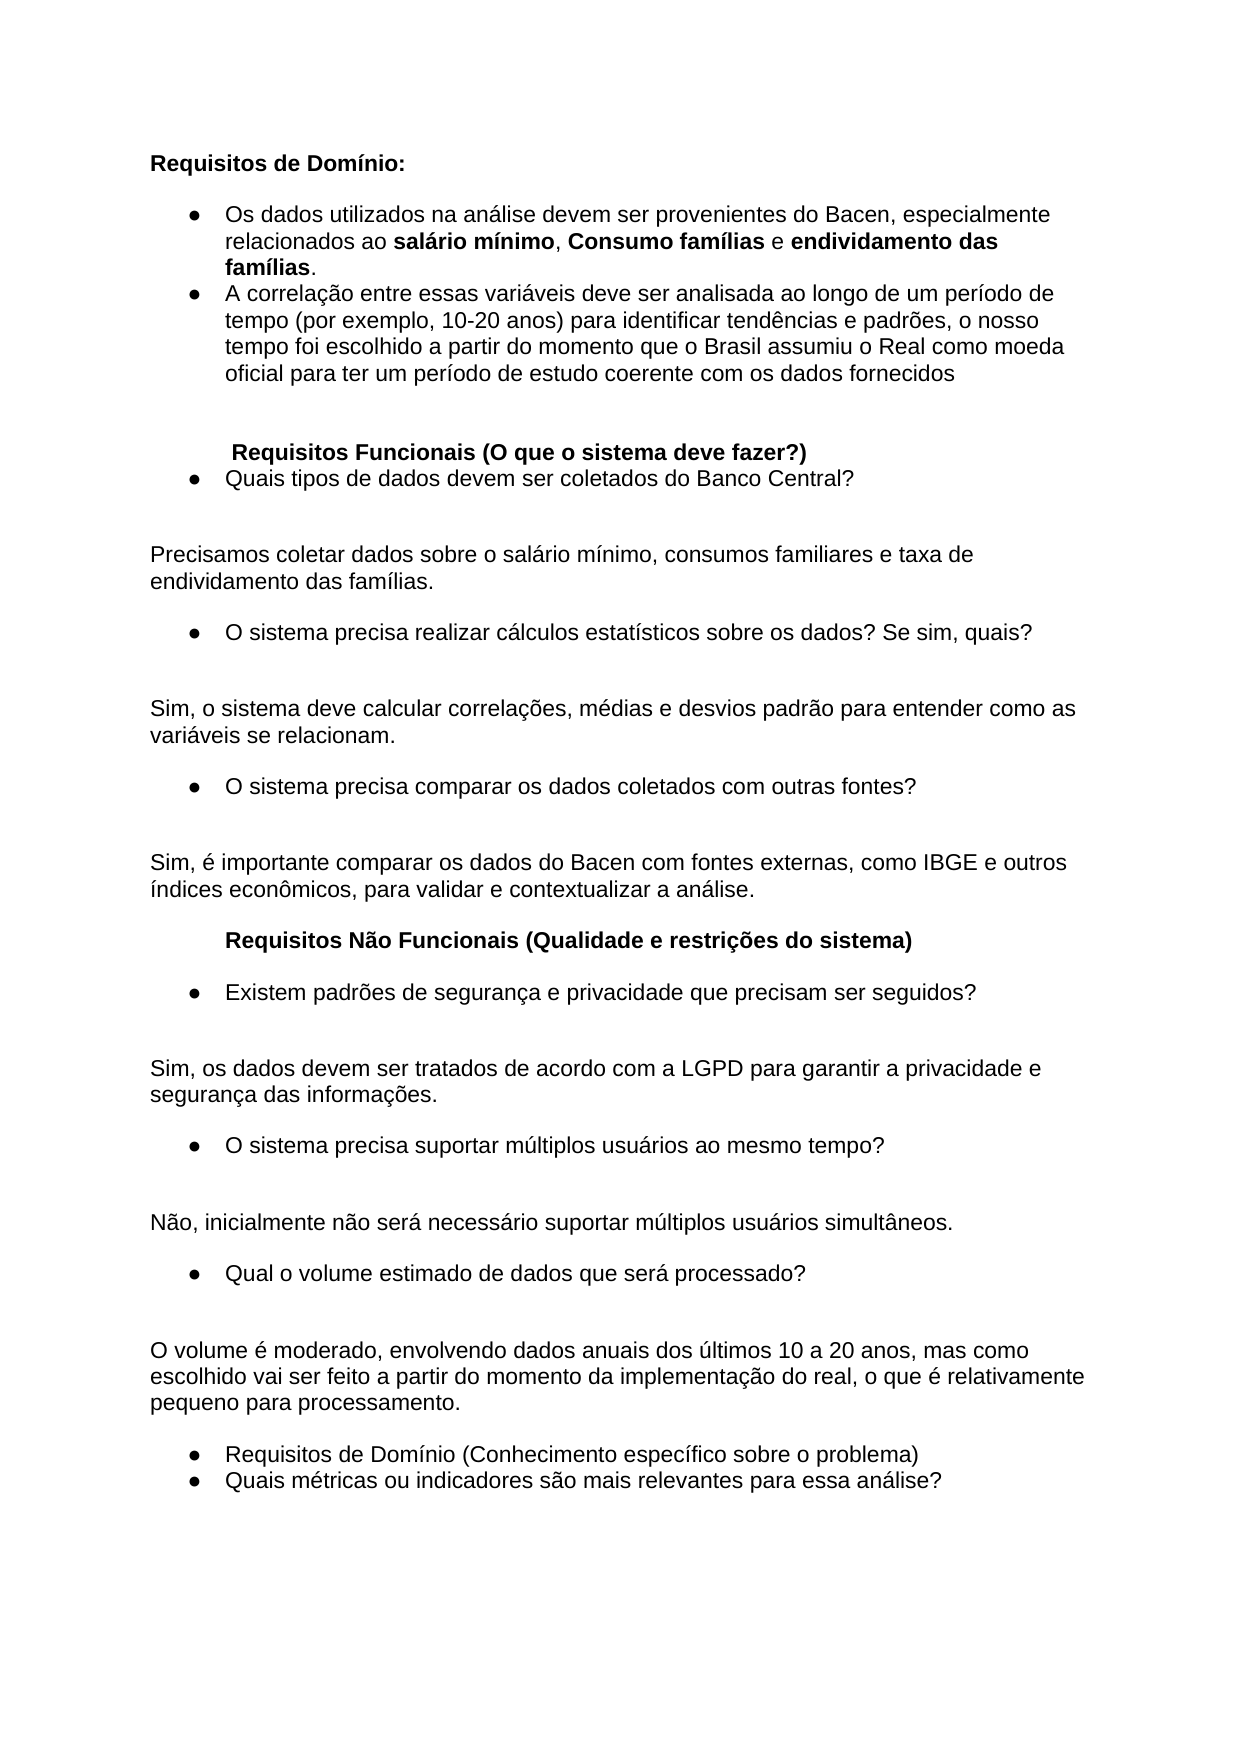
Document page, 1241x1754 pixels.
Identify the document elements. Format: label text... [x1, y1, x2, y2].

list Existem padrões de segurança e privacidade que precisam ser seguidos? [187, 978, 1090, 1005]
text Precisamos coletar dados sobre o salário mínimo, consumos familiares e taxa de endividamento das famílias. [150, 541, 1090, 594]
list Quais métricas ou indicadores são mais relevantes para essa análise? [187, 1467, 1090, 1493]
text Sim, o sistema deve calcular correlações, médias e desvios padrão para entender como as variáveis se relacionam. [150, 695, 1090, 748]
list A correlação entre essas variáveis deve ser analisada ao longo de um período de tempo (por exemplo, 10-20 anos) para identificar tendências e padrões, o nosso tempo foi escolhido a partir do momento que o Brasil assumiu o Real como moeda oficial para ter um período de estudo coerente com os dados fornecidos Requisitos Funcionais (O que o sistema deve fazer?) [187, 280, 1090, 465]
list Qual o volume estimado de dados que será processado? [187, 1260, 1090, 1287]
text Sim, é importante comparar os dados do Bacen com fontes externas, como IBGE e outros índices econômicos, para validar e contextualizar a análise. [150, 849, 1090, 902]
list Quais tipos de dados devem ser coletados do Banco Central? [187, 465, 1090, 491]
text Requisitos Não Funcionais (Qualidade e restrições do sistema) [225, 927, 1090, 953]
list O sistema precisa realizar cálculos estatísticos sobre os dados? Se sim, quais? [187, 619, 1090, 645]
text Não, inicialmente não será necessário suportar múltiplos usuários simultâneos. [150, 1209, 1090, 1235]
list Os dados utilizados na análise devem ser provenientes do Bacen, especialmente relacionados ao salário mínimo, Consumo famílias e endividamento das famílias. [187, 201, 1090, 280]
text Sim, os dados devem ser tratados de acordo com a LGPD para garantir a privacidade e segurança das informações. [150, 1055, 1090, 1107]
text Requisitos de Domínio: [150, 150, 1090, 176]
text O volume é moderado, envolvendo dados anuais dos últimos 10 a 20 anos, mas como escolhido vai ser feito a partir do momento da implementação do real, o que é relativamente pequeno para processamento. [150, 1337, 1090, 1416]
list O sistema precisa suportar múltiplos usuários ao mesmo tempo? [187, 1132, 1090, 1159]
list Requisitos de Domínio (Conhecimento específico sobre o problema) [187, 1441, 1090, 1467]
list O sistema precisa comparar os dados coletados com outras fontes? [187, 773, 1090, 799]
